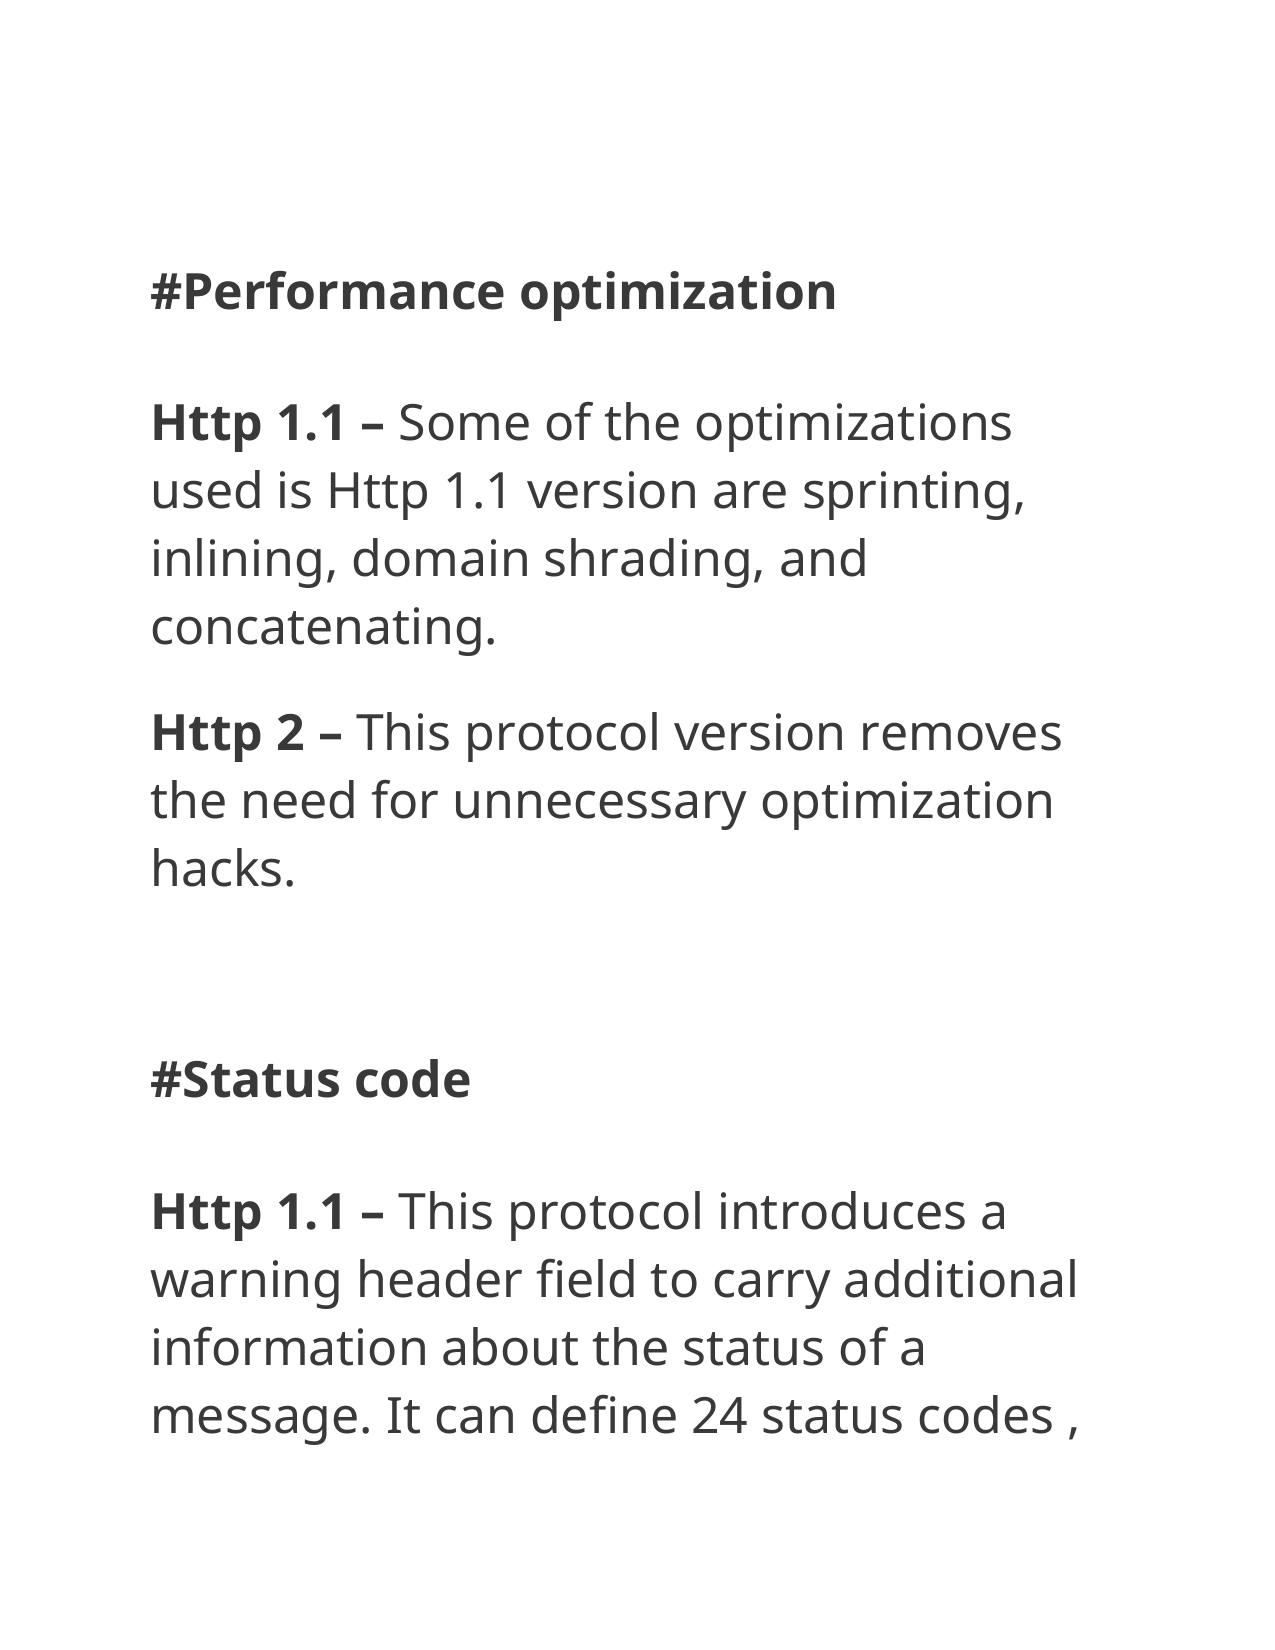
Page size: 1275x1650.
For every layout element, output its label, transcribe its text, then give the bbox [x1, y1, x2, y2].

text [150, 1176, 1125, 1448]
text Http 2 – This protocol version removes the need for unnecessary optimization hacks. [150, 697, 1125, 901]
subtitle #Status code [150, 1044, 1125, 1113]
text Http 1.1 – Some of the optimizations used is Http 1.1 version are sprinting, inlining, domain shrading, and concatenating. [150, 387, 1125, 659]
subtitle #Performance optimization [150, 256, 1125, 324]
